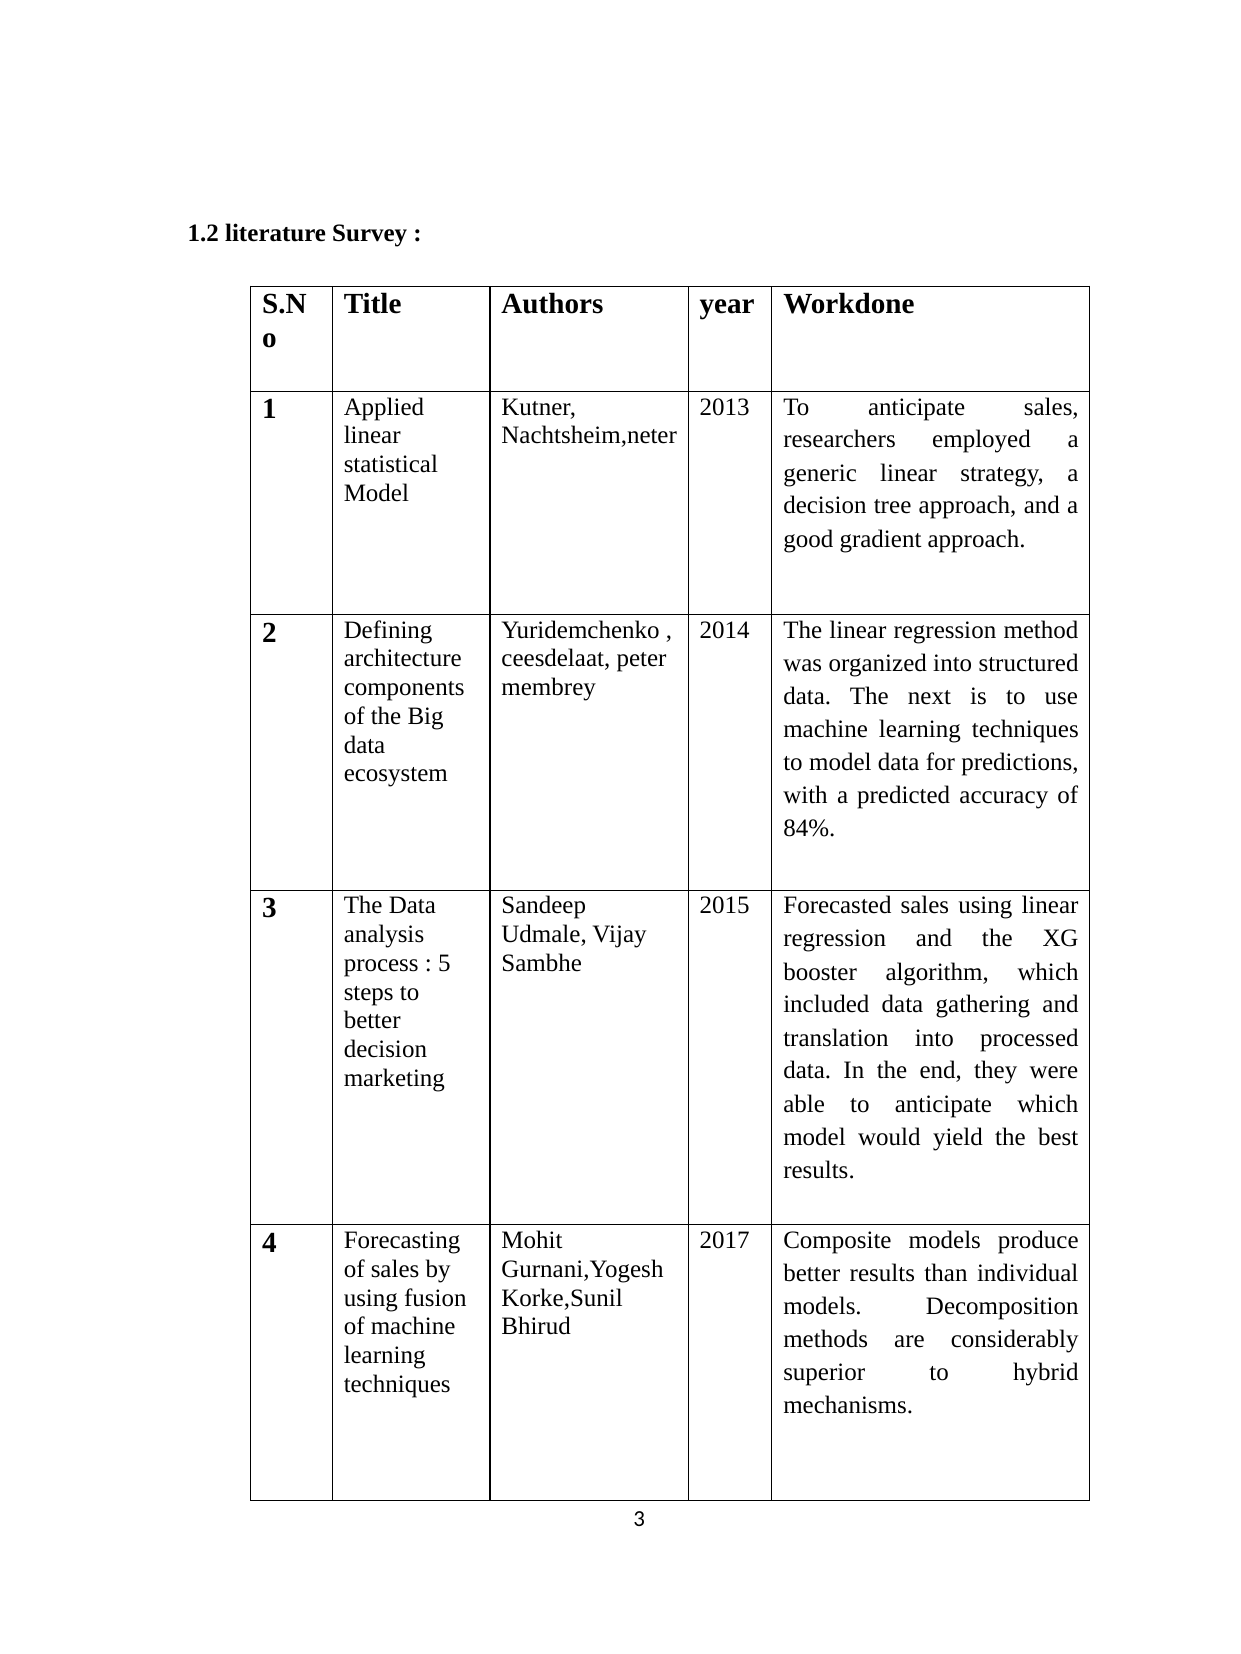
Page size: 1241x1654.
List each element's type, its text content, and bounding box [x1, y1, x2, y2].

table_header year [689, 287, 771, 391]
table_cell Yuridemchenko ,ceesdelaat, peter membrey [491, 615, 688, 889]
table_cell The linear regression method was organized into structured data. The next is to use machine learning techniques to model data for predictions, with a predicted accuracy of 84%. [772, 615, 1089, 889]
table_cell Forecasted sales using linear regression and the XG booster algorithm, which included data gathering and translation into processed data. In the end, they were able to anticipate which model would yield the best results. [772, 891, 1089, 1224]
table_cell Applied linear statistical Model [333, 392, 489, 614]
table_cell 1 [251, 392, 332, 614]
table_cell 2014 [689, 615, 771, 889]
table_cell To anticipate sales, researchers employed a generic linear strategy, a decision tree approach, and a good gradient approach. [772, 392, 1089, 614]
table_header Authors [491, 287, 688, 391]
table_cell 3 [251, 891, 332, 1224]
text 1.2 literature Survey : [187, 218, 1090, 247]
table_cell Mohit Gurnani,Yogesh Korke,Sunil Bhirud [491, 1225, 688, 1500]
table_cell 2015 [689, 891, 771, 1224]
table_cell Kutner, Nachtsheim,neter [491, 392, 688, 614]
table_cell 4 [251, 1225, 332, 1500]
table_cell The Data analysis process : 5 steps to better decision marketing [333, 891, 489, 1224]
table_cell 2017 [689, 1225, 771, 1500]
table_cell Sandeep Udmale, Vijay Sambhe [491, 891, 688, 1224]
table_cell 2 [251, 615, 332, 889]
table_header Title [333, 287, 489, 391]
table_cell 2013 [689, 392, 771, 614]
table_header S.No [251, 287, 332, 391]
table_cell Composite models produce better results than individual models. Decomposition methods are considerably superior to hybrid mechanisms. [772, 1225, 1089, 1500]
table_cell Defining architecture components of the Big data ecosystem [333, 615, 489, 889]
table_header Workdone [772, 287, 1089, 391]
table_cell Forecasting of sales by using fusion of machine learning techniques [333, 1225, 489, 1500]
